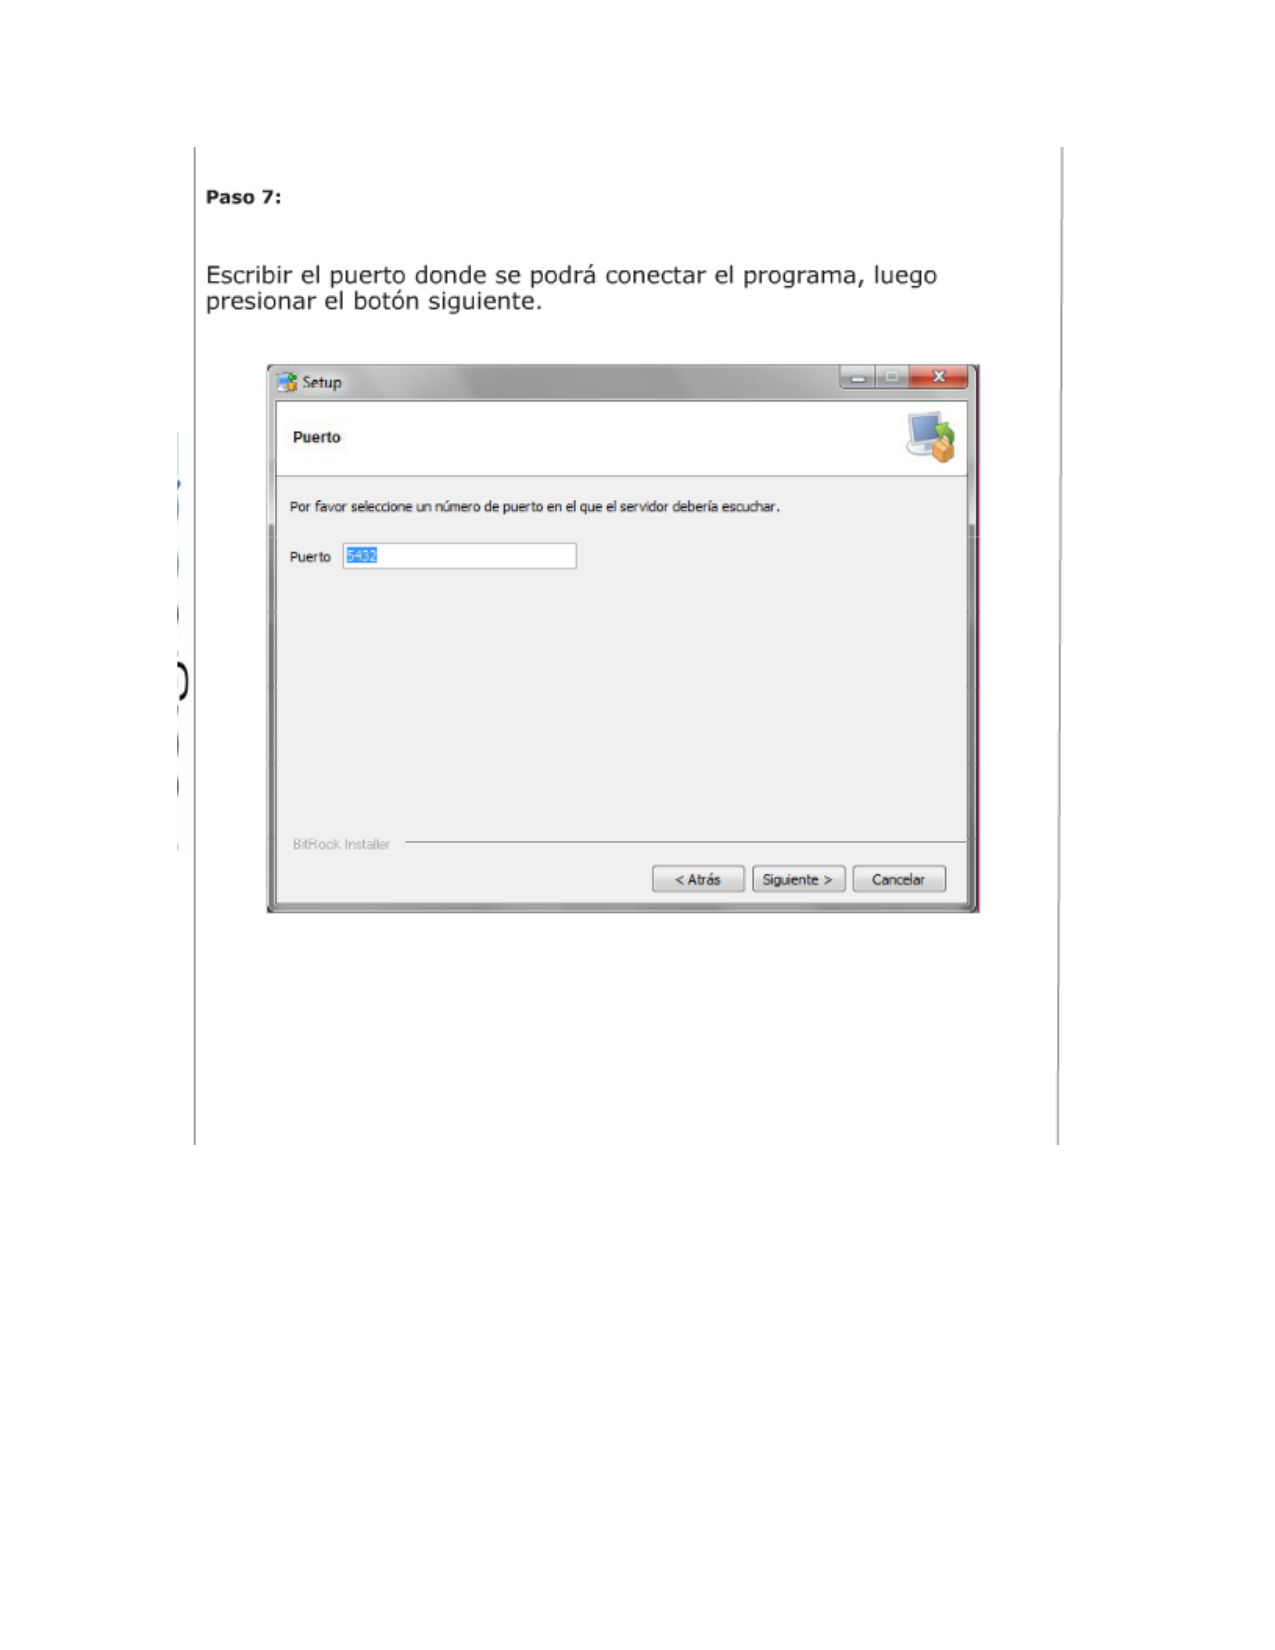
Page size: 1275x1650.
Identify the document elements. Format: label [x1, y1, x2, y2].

picture [177, 147, 1089, 1145]
